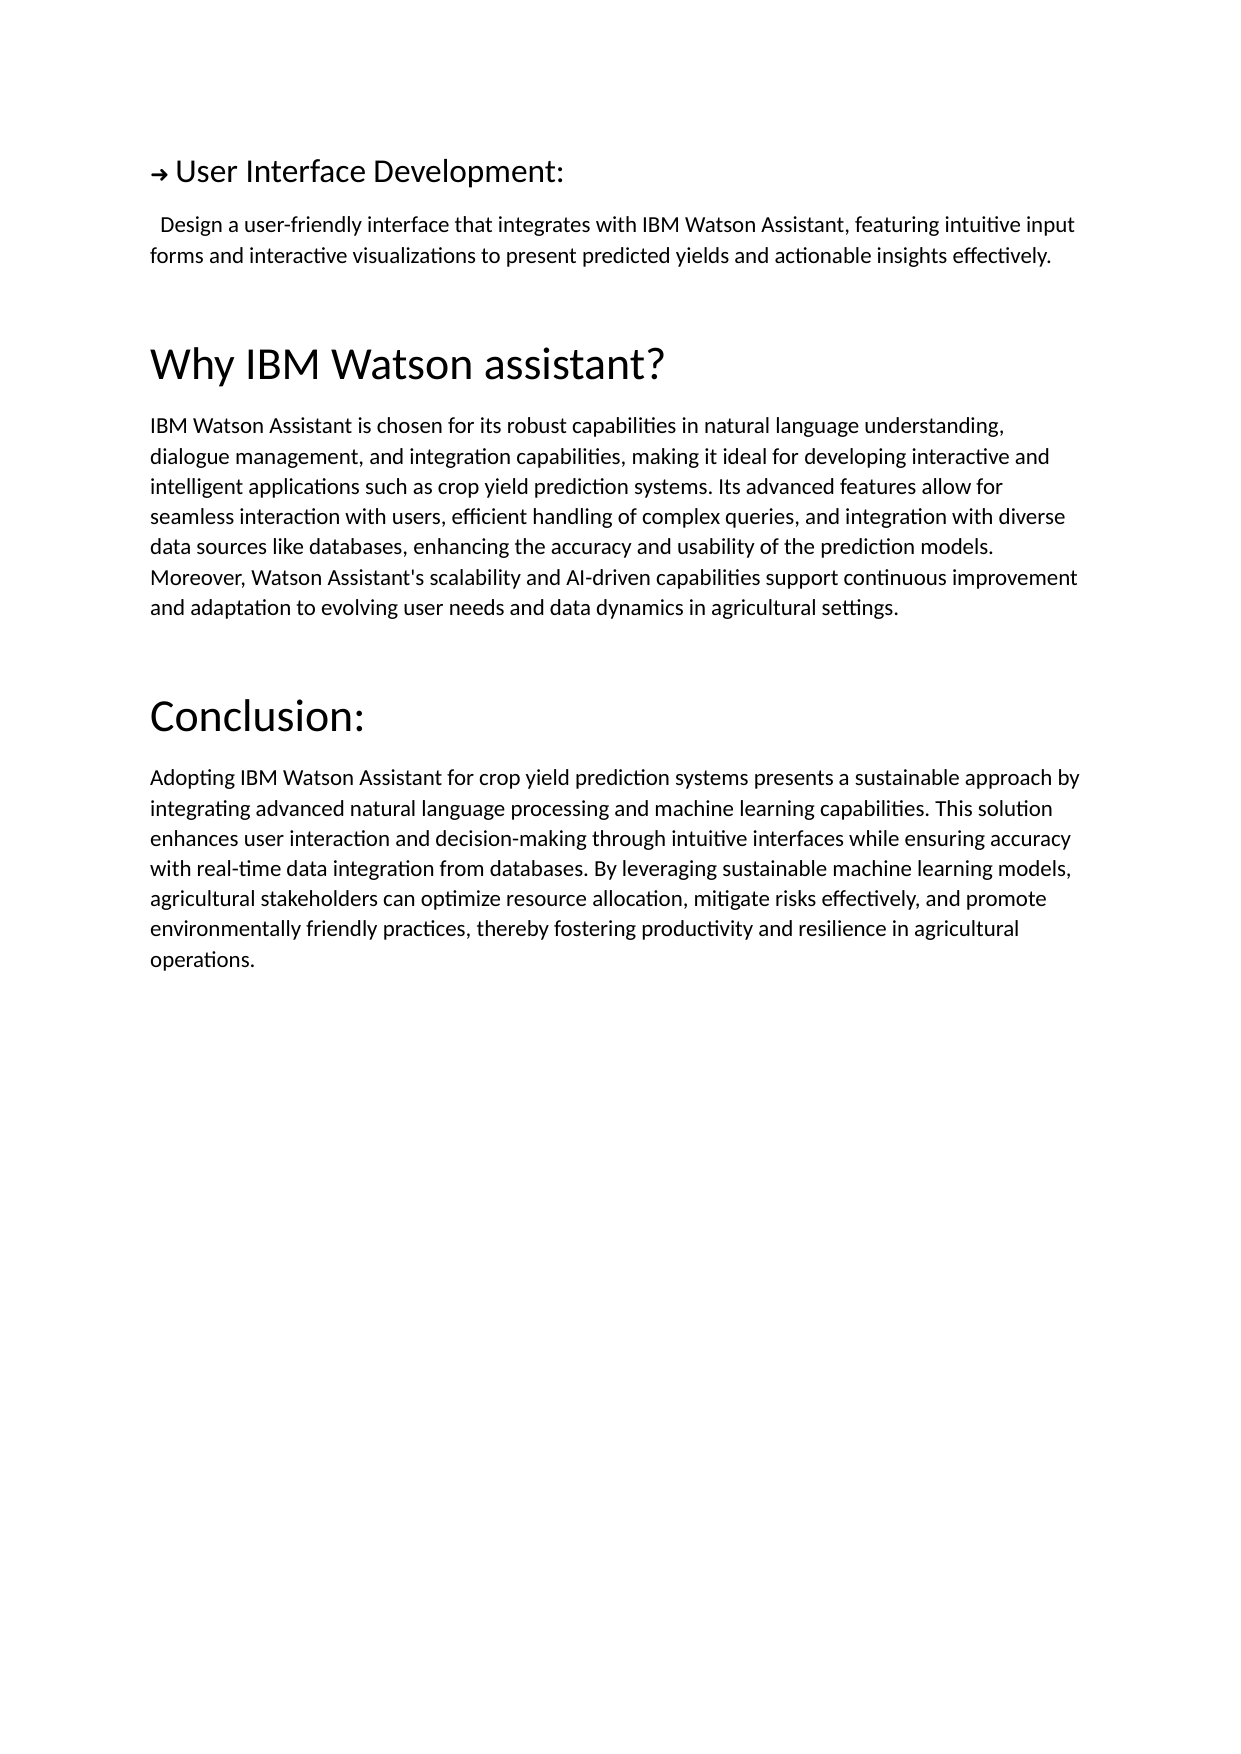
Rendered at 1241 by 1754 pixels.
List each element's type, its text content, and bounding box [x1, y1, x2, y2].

text Conclusion: [150, 687, 1090, 742]
text IBM Watson Assistant is chosen for its robust capabilities in natural language understanding, dialogue management, and integration capabilities, making it ideal for developing interactive and intelligent applications such as crop yield prediction systems. Its advanced features allow for seamless interaction with users, efficient handling of complex queries, and integration with diverse data sources like databases, enhancing the accuracy and usability of the prediction models. Moreover, Watson Assistant's scalability and AI-driven capabilities support continuous improvement and adaptation to evolving user needs and data dynamics in agricultural settings. [150, 412, 1090, 621]
text Design a user-friendly interface that integrates with IBM Watson Assistant, featuring intuitive input forms and interactive visualizations to present predicted yields and actionable insights effectively. [150, 211, 1090, 269]
text Adopting IBM Watson Assistant for crop yield prediction systems presents a sustainable approach by integrating advanced natural language processing and machine learning capabilities. This solution enhances user interaction and decision-making through intuitive interfaces while ensuring accuracy with real-time data integration from databases. By leveraging sustainable machine learning models, agricultural stakeholders can optimize resource allocation, mitigate risks effectively, and promote environmentally friendly practices, thereby fostering productivity and resilience in agricultural operations. [150, 763, 1090, 973]
text Why IBM Watson assistant? [150, 334, 1090, 391]
text ➜ User Interface Development: [150, 150, 1090, 191]
